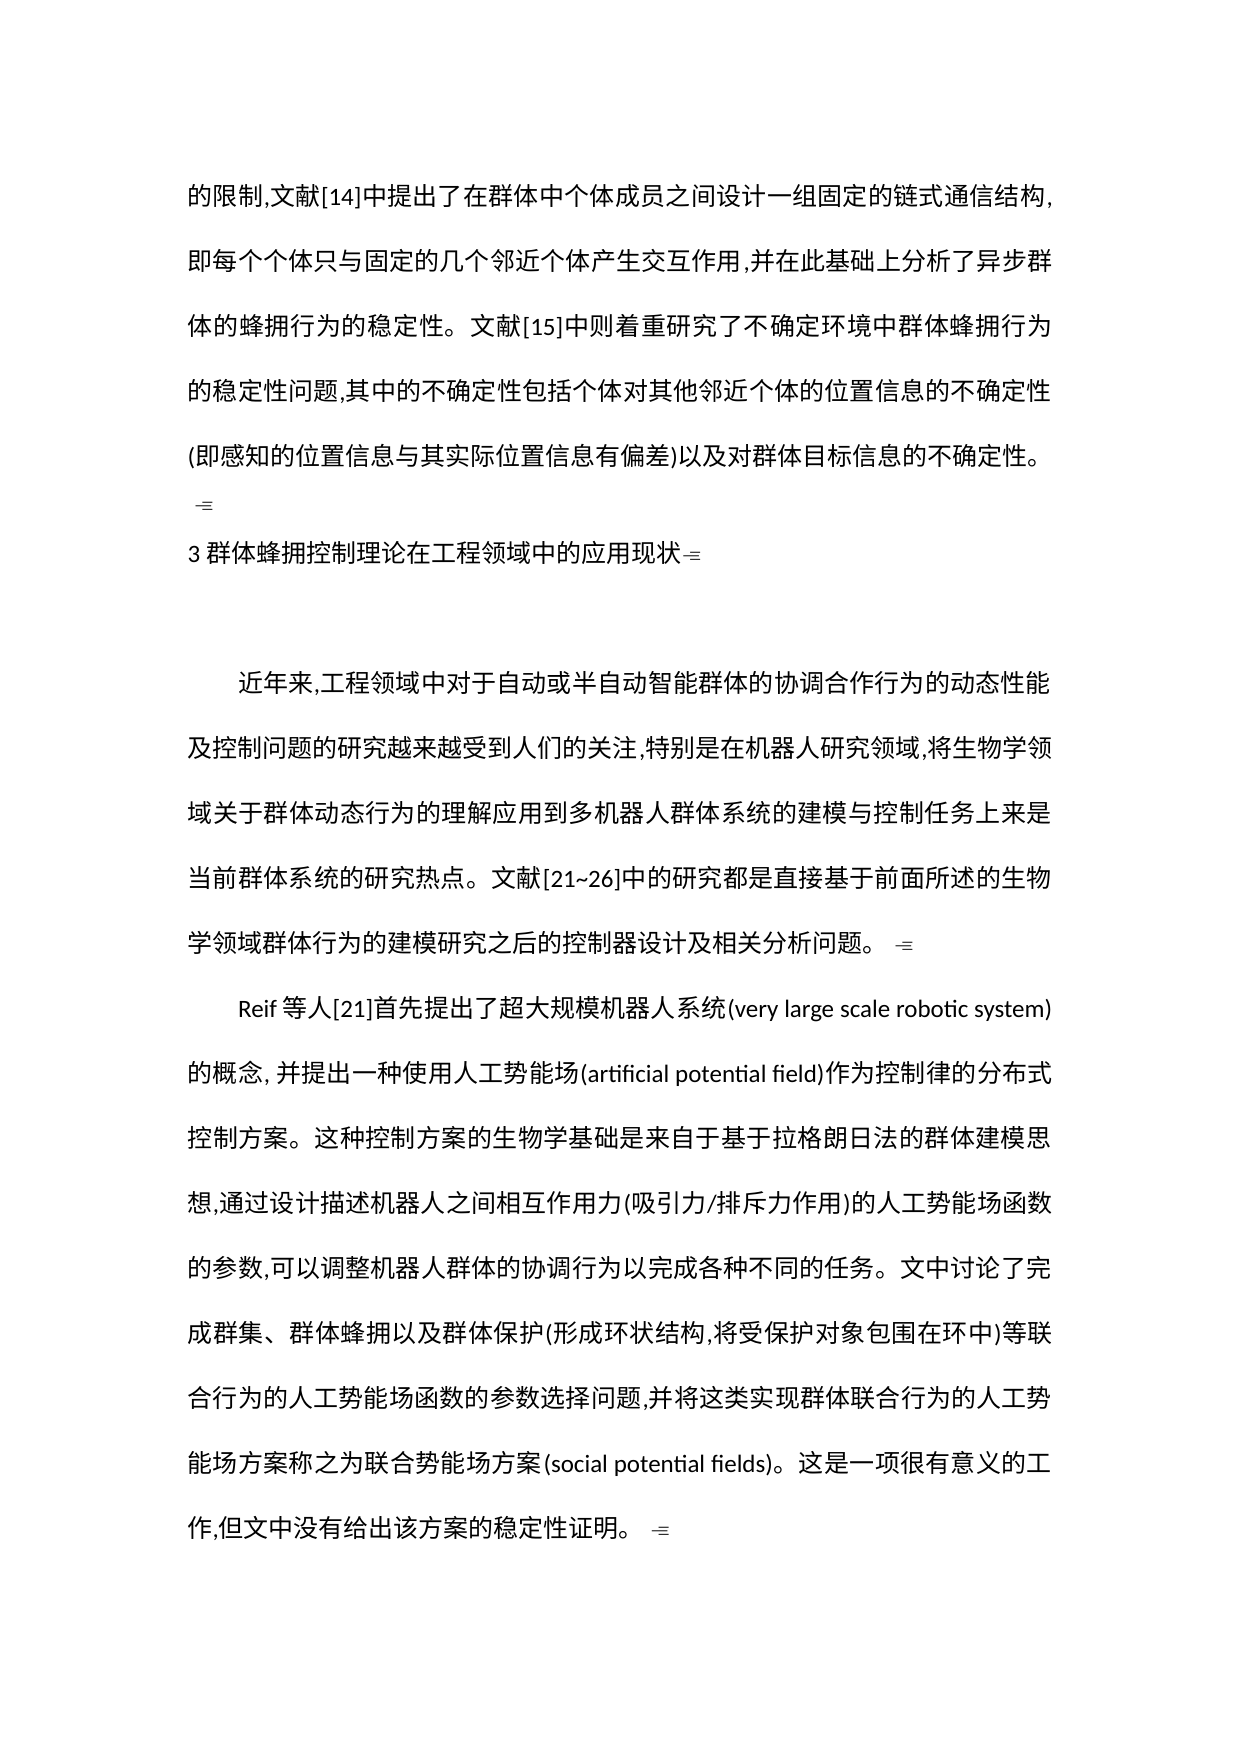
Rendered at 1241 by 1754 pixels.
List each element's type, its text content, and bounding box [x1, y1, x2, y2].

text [187, 162, 1053, 487]
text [187, 519, 1053, 1559]
text  [187, 487, 1053, 519]
